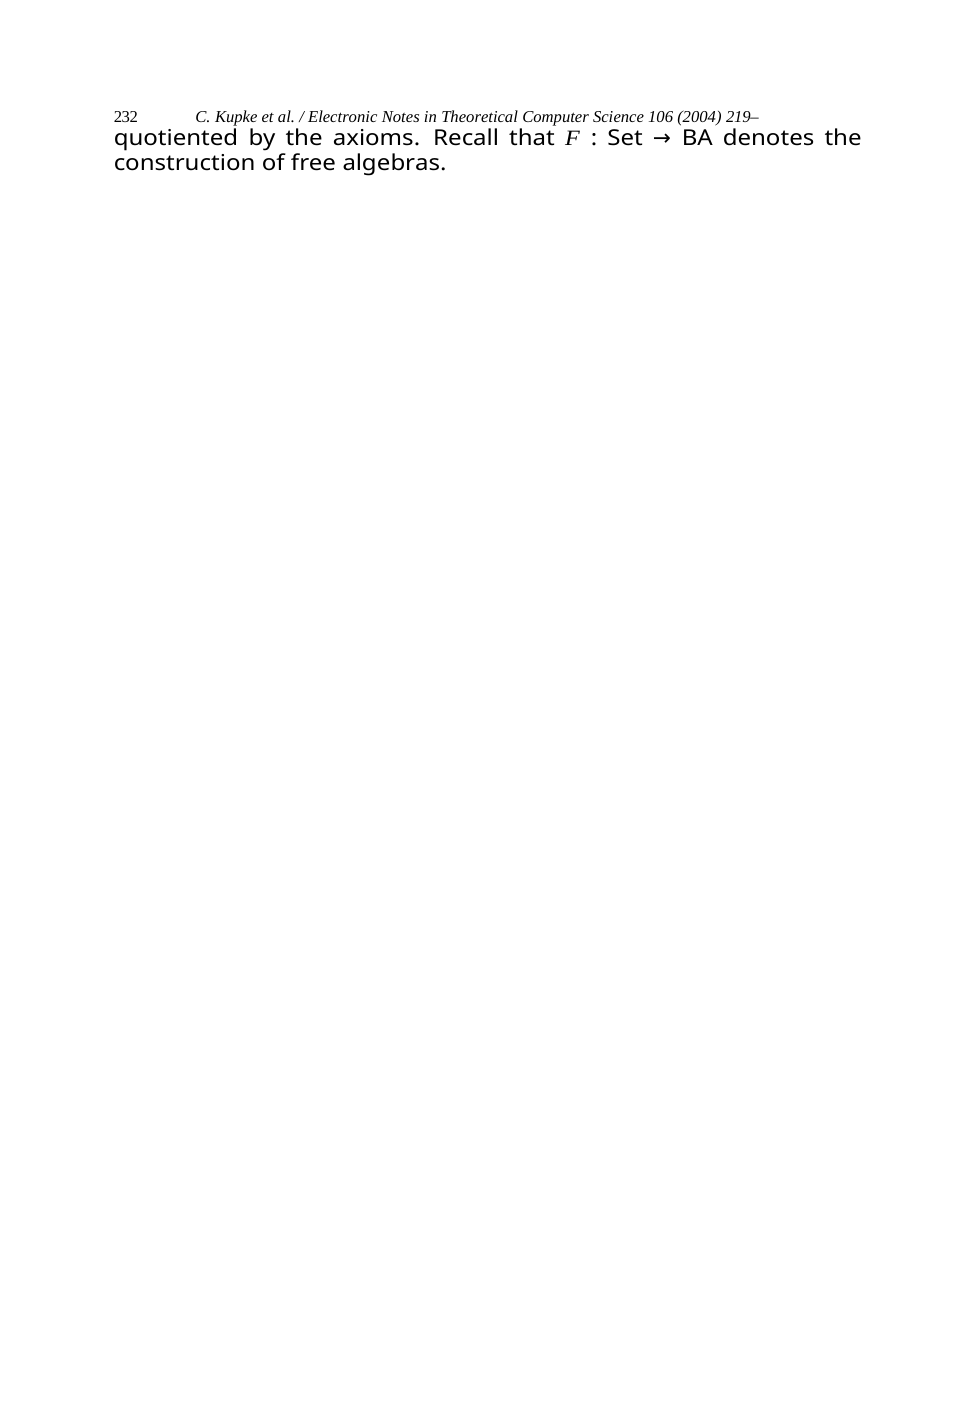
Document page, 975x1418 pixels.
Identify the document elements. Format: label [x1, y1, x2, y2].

text [113, 125, 862, 177]
